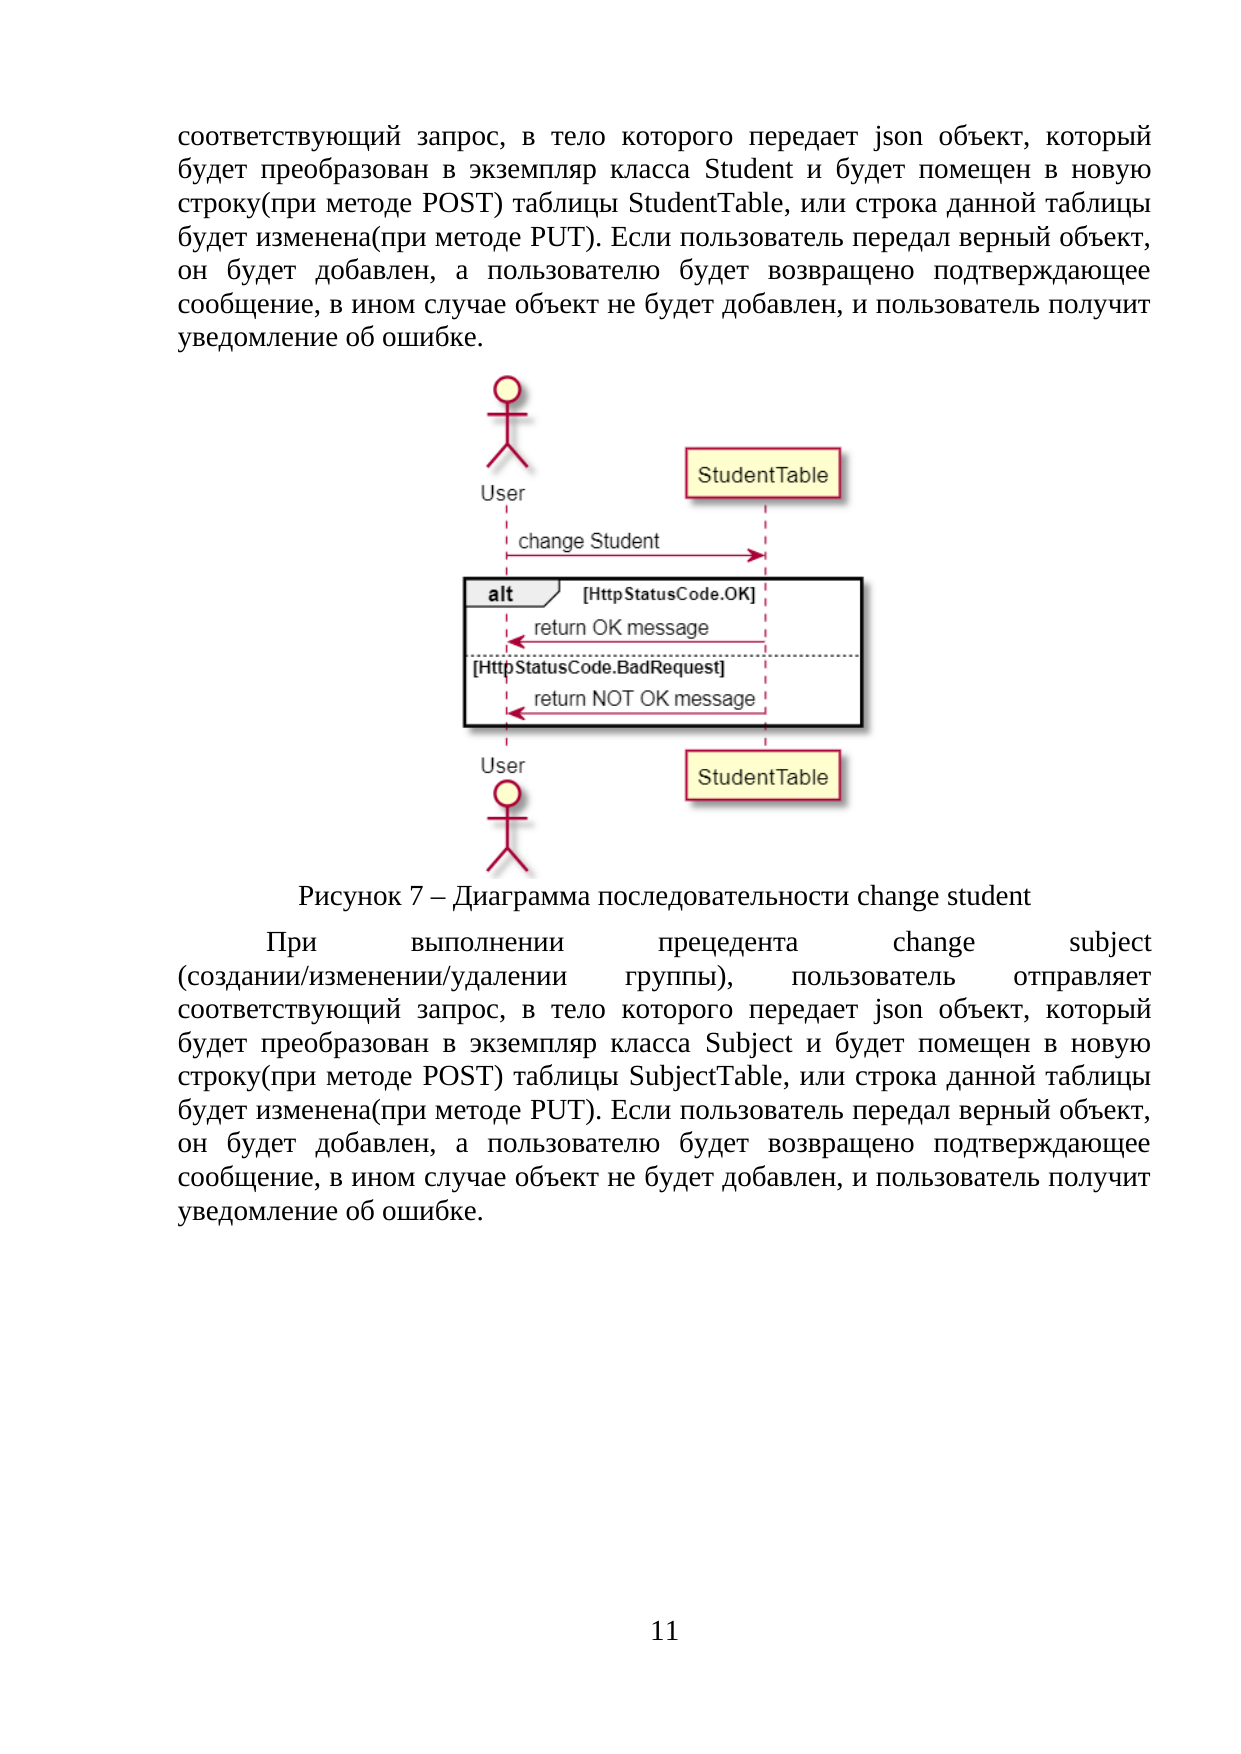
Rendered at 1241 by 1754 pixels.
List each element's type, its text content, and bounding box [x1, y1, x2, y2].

picture [452, 369, 877, 879]
text Рисунок 7 – Диаграмма последовательности change student [177, 878, 1152, 912]
text При выполнении прецедента change subject (создании/изменении/удалении группы), пользователь отправляет соответствующий запрос, в тело которого передает json объект, который будет преобразован в экземпляр класса Subject и будет помещен в новую строку(при методе POST) таблицы SubjectTable, или строка данной таблицы будет изменена(при методе PUT). Если пользователь передал верный объект, он будет добавлен, а пользователю будет возвращено подтверждающее сообщение, в ином случае объект не будет добавлен, и пользователь получит уведомление об ошибке. [177, 924, 1152, 1226]
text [177, 118, 1152, 353]
